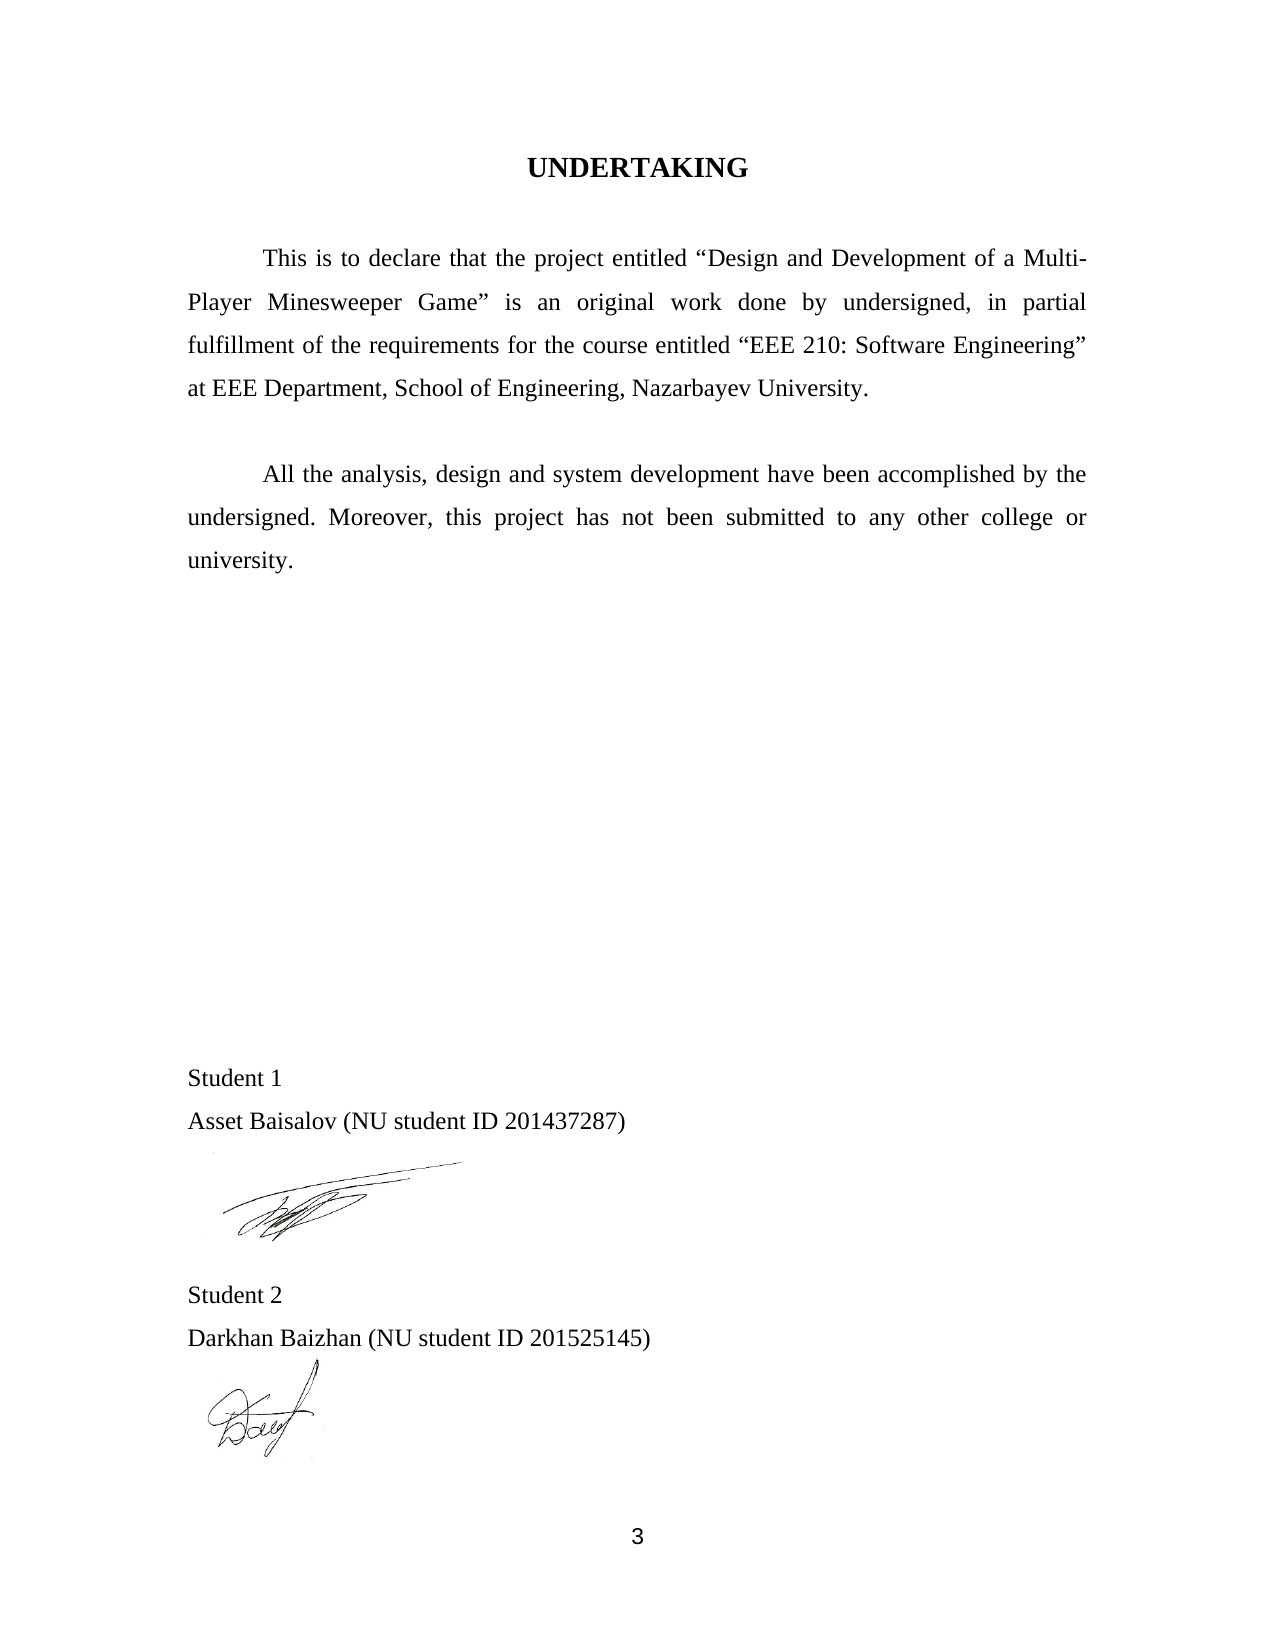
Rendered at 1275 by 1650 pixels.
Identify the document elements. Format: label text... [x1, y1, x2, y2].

picture [187, 1351, 357, 1469]
text All the analysis, design and system development have been accomplished by the undersigned. Moreover, this project has not been submitted to any other college or university. [187, 459, 1087, 574]
text This is to declare that the project entitled “Design and Development of a Multi-Player Minesweeper Game” is an original work done by undersigned, in partial fulfillment of the requirements for the course entitled “EEE 210: Software Engineering” at EEE Department, School of Engineering, Nazarbayev University. [187, 243, 1087, 402]
text UNDERTAKING [187, 150, 1087, 183]
picture [187, 1134, 479, 1266]
text Darkhan Baizhan (NU student ID 201525145) [187, 1323, 1087, 1352]
text Asset Baisalov (NU student ID 201437287) [187, 1106, 1087, 1135]
text Student 2 [187, 1280, 1087, 1309]
text Student 1 [187, 1063, 1087, 1092]
